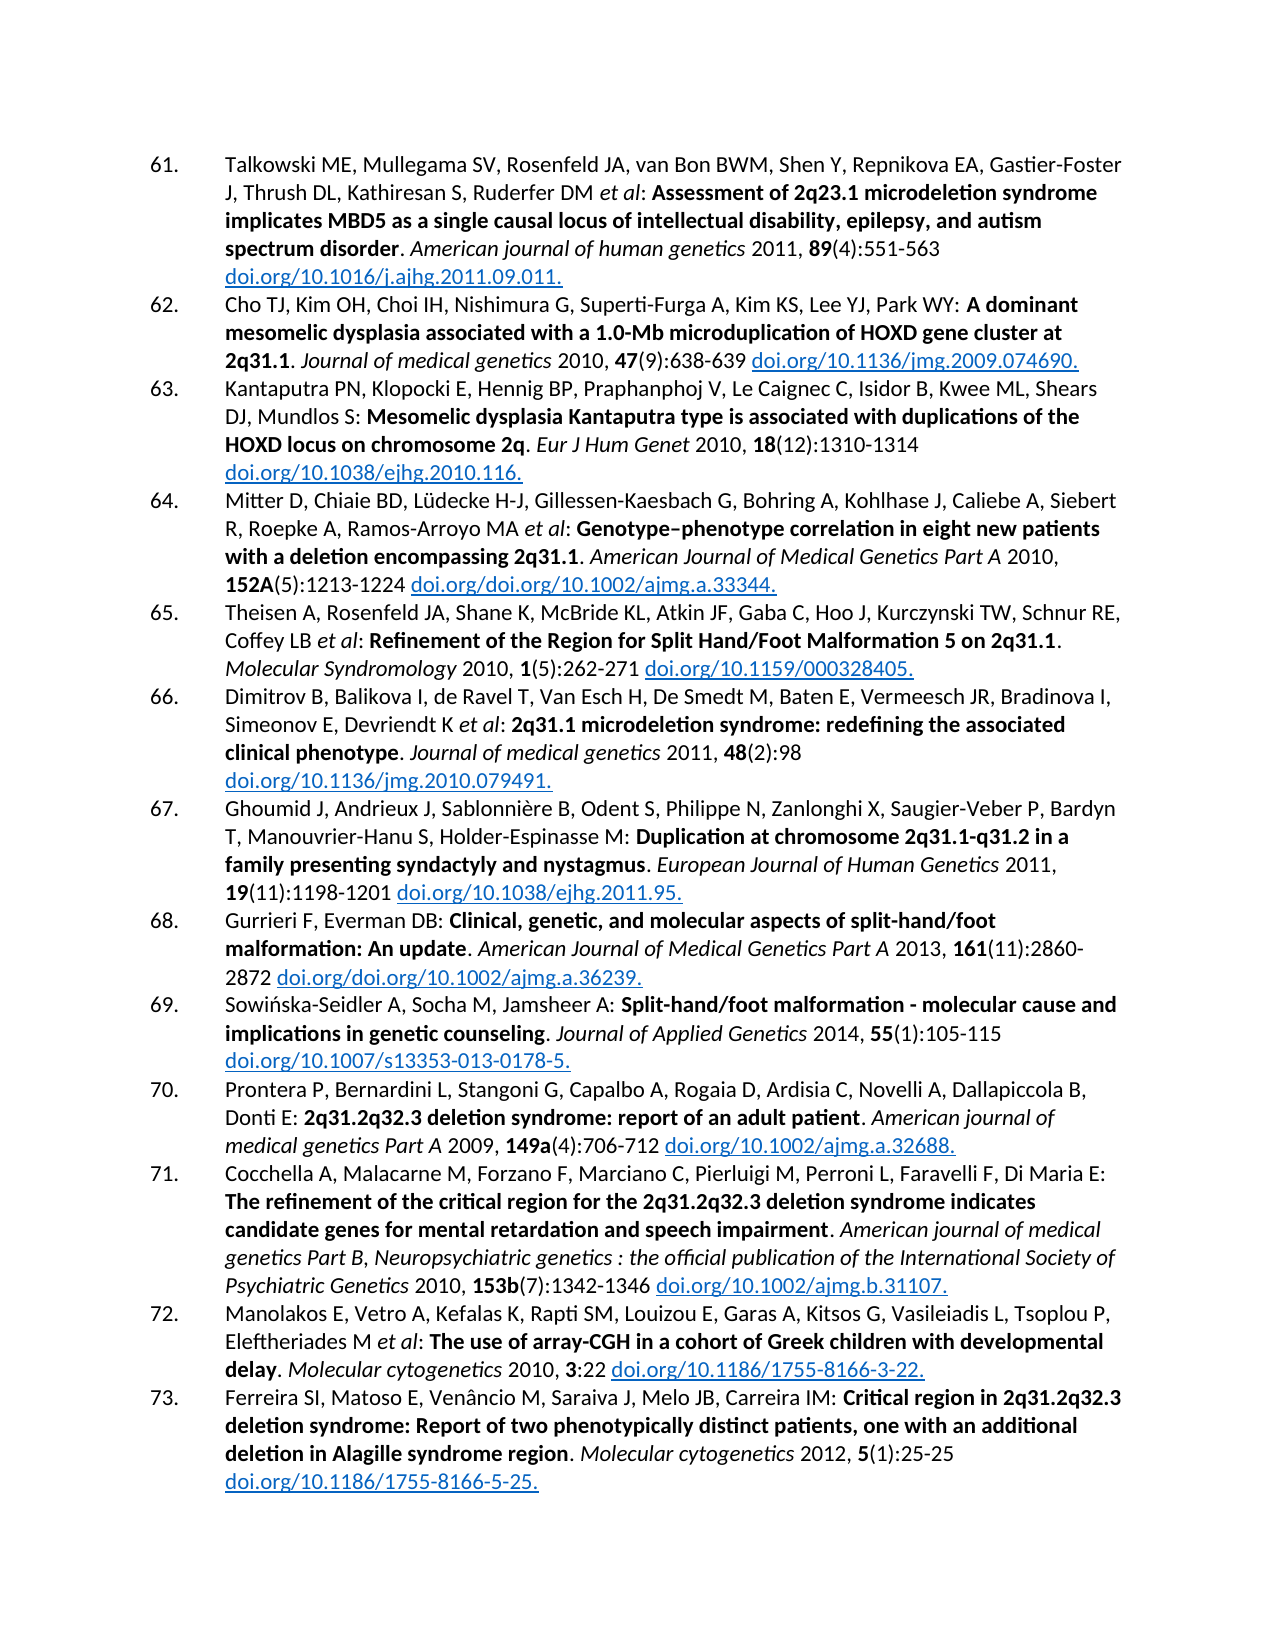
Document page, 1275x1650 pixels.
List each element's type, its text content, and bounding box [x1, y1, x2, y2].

text 62. Cho TJ, Kim OH, Choi IH, Nishimura G, Superti-Furga A, Kim KS, Lee YJ, Park WY: A dominant mesomelic dysplasia associated with a 1.0-Mb microduplication of HOXD gene cluster at 2q31.1. Journal of medical genetics 2010, 47(9):638-639 doi.org/10.1136/jmg.2009.074690. [150, 290, 1125, 374]
text 64. Mitter D, Chiaie BD, Lüdecke H-J, Gillessen-Kaesbach G, Bohring A, Kohlhase J, Caliebe A, Siebert R, Roepke A, Ramos-Arroyo MA et al: Genotype–phenotype correlation in eight new patients with a deletion encompassing 2q31.1. American Journal of Medical Genetics Part A 2010, 152A(5):1213-1224 doi.org/doi.org/10.1002/ajmg.a.33344. [150, 486, 1125, 598]
text 69. Sowińska-Seidler A, Socha M, Jamsheer A: Split-hand/foot malformation - molecular cause and implications in genetic counseling. Journal of Applied Genetics 2014, 55(1):105-115 doi.org/10.1007/s13353-013-0178-5. [150, 991, 1125, 1075]
text 65. Theisen A, Rosenfeld JA, Shane K, McBride KL, Atkin JF, Gaba C, Hoo J, Kurczynski TW, Schnur RE, Coffey LB et al: Refinement of the Region for Split Hand/Foot Malformation 5 on 2q31.1. Molecular Syndromology 2010, 1(5):262-271 doi.org/10.1159/000328405. [150, 598, 1125, 682]
text 70. Prontera P, Bernardini L, Stangoni G, Capalbo A, Rogaia D, Ardisia C, Novelli A, Dallapiccola B, Donti E: 2q31.2q32.3 deletion syndrome: report of an adult patient. American journal of medical genetics Part A 2009, 149a(4):706-712 doi.org/10.1002/ajmg.a.32688. [150, 1075, 1125, 1159]
text 67. Ghoumid J, Andrieux J, Sablonnière B, Odent S, Philippe N, Zanlonghi X, Saugier-Veber P, Bardyn T, Manouvrier-Hanu S, Holder-Espinasse M: Duplication at chromosome 2q31.1-q31.2 in a family presenting syndactyly and nystagmus. European Journal of Human Genetics 2011, 19(11):1198-1201 doi.org/10.1038/ejhg.2011.95. [150, 794, 1125, 907]
text 61. Talkowski ME, Mullegama SV, Rosenfeld JA, van Bon BWM, Shen Y, Repnikova EA, Gastier-Foster J, Thrush DL, Kathiresan S, Ruderfer DM et al: Assessment of 2q23.1 microdeletion syndrome implicates MBD5 as a single causal locus of intellectual disability, epilepsy, and autism spectrum disorder. American journal of human genetics 2011, 89(4):551-563 doi.org/10.1016/j.ajhg.2011.09.011. [150, 150, 1125, 290]
text 72. Manolakos E, Vetro A, Kefalas K, Rapti SM, Louizou E, Garas A, Kitsos G, Vasileiadis L, Tsoplou P, Eleftheriades M et al: The use of array-CGH in a cohort of Greek children with developmental delay. Molecular cytogenetics 2010, 3:22 doi.org/10.1186/1755-8166-3-22. [150, 1299, 1125, 1383]
text 63. Kantaputra PN, Klopocki E, Hennig BP, Praphanphoj V, Le Caignec C, Isidor B, Kwee ML, Shears DJ, Mundlos S: Mesomelic dysplasia Kantaputra type is associated with duplications of the HOXD locus on chromosome 2q. Eur J Hum Genet 2010, 18(12):1310-1314 doi.org/10.1038/ejhg.2010.116. [150, 374, 1125, 486]
text 68. Gurrieri F, Everman DB: Clinical, genetic, and molecular aspects of split-hand/foot malformation: An update. American Journal of Medical Genetics Part A 2013, 161(11):2860-2872 doi.org/doi.org/10.1002/ajmg.a.36239. [150, 907, 1125, 991]
text 66. Dimitrov B, Balikova I, de Ravel T, Van Esch H, De Smedt M, Baten E, Vermeesch JR, Bradinova I, Simeonov E, Devriendt K et al: 2q31.1 microdeletion syndrome: redefining the associated clinical phenotype. Journal of medical genetics 2011, 48(2):98 doi.org/10.1136/jmg.2010.079491. [150, 682, 1125, 794]
text 73. Ferreira SI, Matoso E, Venâncio M, Saraiva J, Melo JB, Carreira IM: Critical region in 2q31.2q32.3 deletion syndrome: Report of two phenotypically distinct patients, one with an additional deletion in Alagille syndrome region. Molecular cytogenetics 2012, 5(1):25-25 doi.org/10.1186/1755-8166-5-25. [150, 1383, 1125, 1495]
text 71. Cocchella A, Malacarne M, Forzano F, Marciano C, Pierluigi M, Perroni L, Faravelli F, Di Maria E: The refinement of the critical region for the 2q31.2q32.3 deletion syndrome indicates candidate genes for mental retardation and speech impairment. American journal of medical genetics Part B, Neuropsychiatric genetics : the official publication of the International Society of Psychiatric Genetics 2010, 153b(7):1342-1346 doi.org/10.1002/ajmg.b.31107. [150, 1159, 1125, 1299]
